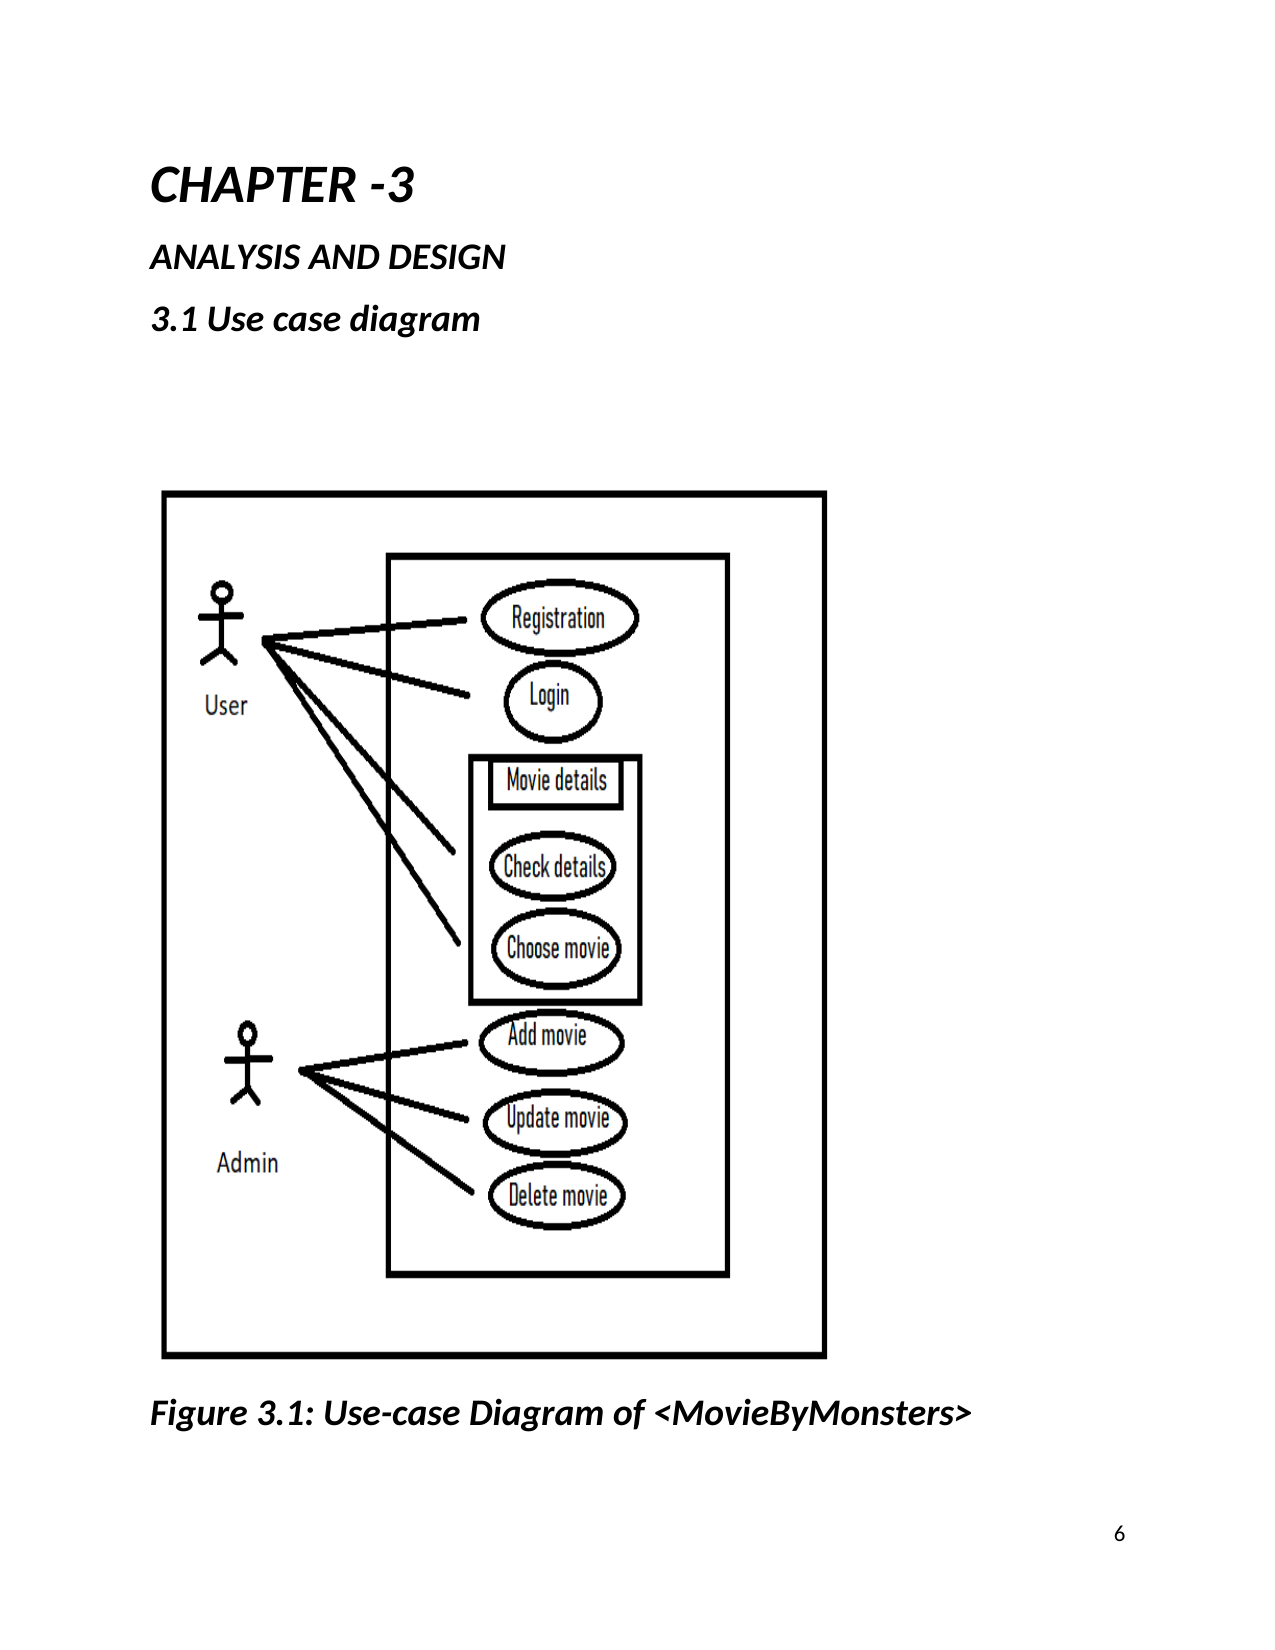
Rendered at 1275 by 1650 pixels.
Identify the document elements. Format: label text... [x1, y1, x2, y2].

text Figure 3.1: Use-case Diagram of <MovieByMonsters> [150, 1389, 1125, 1435]
text ANALYSIS AND DESIGN [150, 233, 1125, 279]
text 3.1 Use case diagram [150, 295, 1125, 341]
text CHAPTER -3 [150, 150, 1125, 216]
picture [150, 482, 848, 1371]
